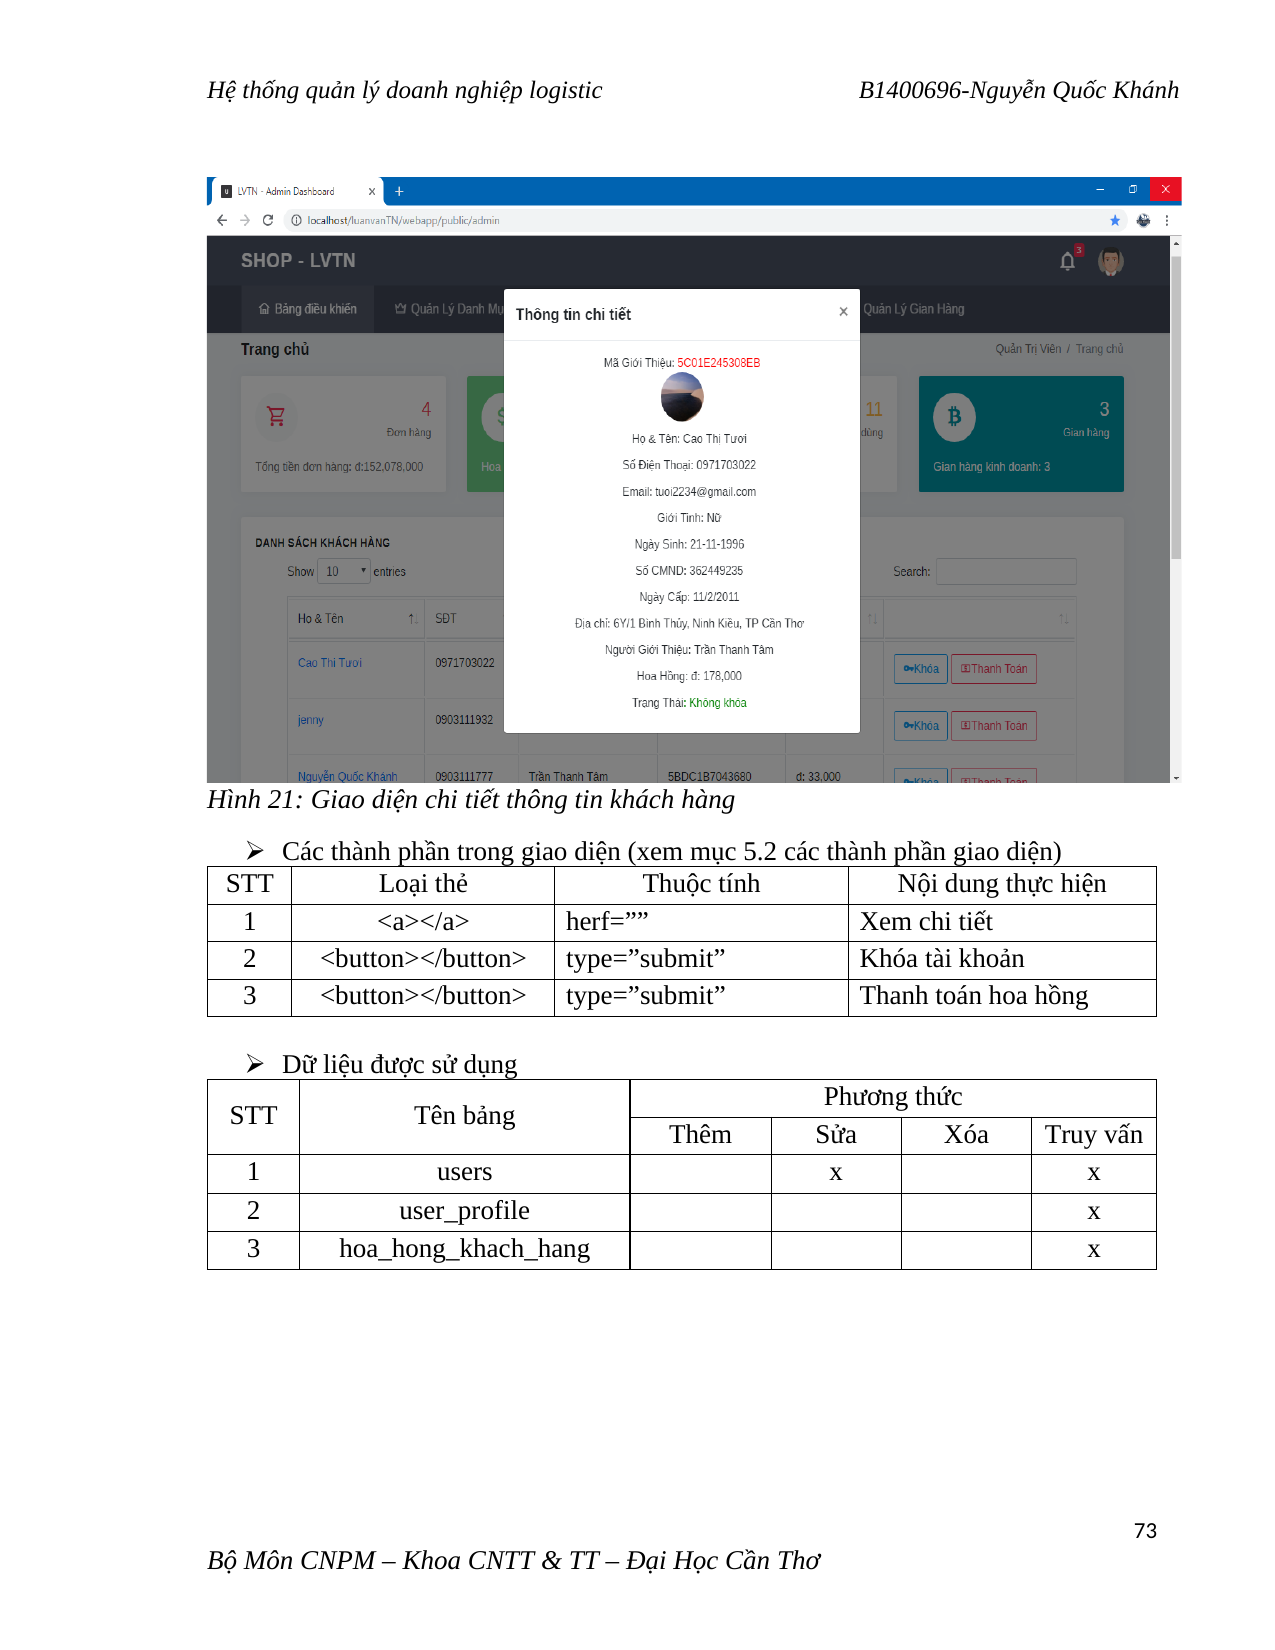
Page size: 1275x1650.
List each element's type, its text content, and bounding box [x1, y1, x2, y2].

table_cell Khóa tài khoản [849, 942, 1156, 978]
table_cell 3 [208, 1232, 299, 1269]
list Các thành phần trong giao diện (xem mục 5.2 các thành phần giao diện) [244, 835, 1157, 866]
table_cell users [300, 1155, 629, 1192]
table_cell x [772, 1155, 901, 1192]
table_cell type=”submit” [555, 980, 848, 1016]
table_cell [631, 1155, 771, 1192]
table_header Thuộc tính [555, 867, 848, 904]
table_cell Thanh toán hoa hồng [849, 980, 1156, 1016]
table_cell [902, 1232, 1031, 1269]
table_cell [772, 1232, 901, 1269]
table_cell [902, 1194, 1031, 1231]
table_cell Xem chi tiết [849, 905, 1156, 941]
table_cell Xóa [902, 1118, 1031, 1154]
table_cell <button></button> [292, 942, 554, 978]
table_cell [631, 1232, 771, 1269]
table_cell [631, 1194, 771, 1231]
table_header Loại thẻ [292, 867, 554, 904]
table_cell x [1032, 1232, 1156, 1269]
table_cell <button></button> [292, 980, 554, 1016]
table_cell Sửa [772, 1118, 901, 1154]
table_cell Thêm [631, 1118, 771, 1154]
picture [206, 177, 1182, 783]
table_cell x [1032, 1194, 1156, 1231]
table_cell herf=”” [555, 905, 848, 941]
table_cell x [1032, 1155, 1156, 1192]
table_cell 2 [208, 942, 291, 978]
table_cell 1 [208, 905, 291, 941]
table_header Nội dung thực hiện [849, 867, 1156, 904]
table_header STT [208, 1080, 299, 1154]
table_cell type=”submit” [555, 942, 848, 978]
table_cell Truy vấn [1032, 1118, 1156, 1154]
table_cell 1 [208, 1155, 299, 1192]
table_cell [772, 1194, 901, 1231]
table_cell hoa_hong_khach_hang [300, 1232, 629, 1269]
table_cell [902, 1155, 1031, 1192]
table_header STT [208, 867, 291, 904]
table_cell <a></a> [292, 905, 554, 941]
table_header Phương thức [631, 1080, 1156, 1117]
text Hình 21: Giao diện chi tiết thông tin khách hàng [207, 783, 1157, 814]
table_cell 2 [208, 1194, 299, 1231]
table_cell 3 [208, 980, 291, 1016]
table_cell user_profile [300, 1194, 629, 1231]
table_header Tên bảng [300, 1080, 629, 1154]
list Dữ liệu được sử dụng [244, 1048, 1157, 1079]
